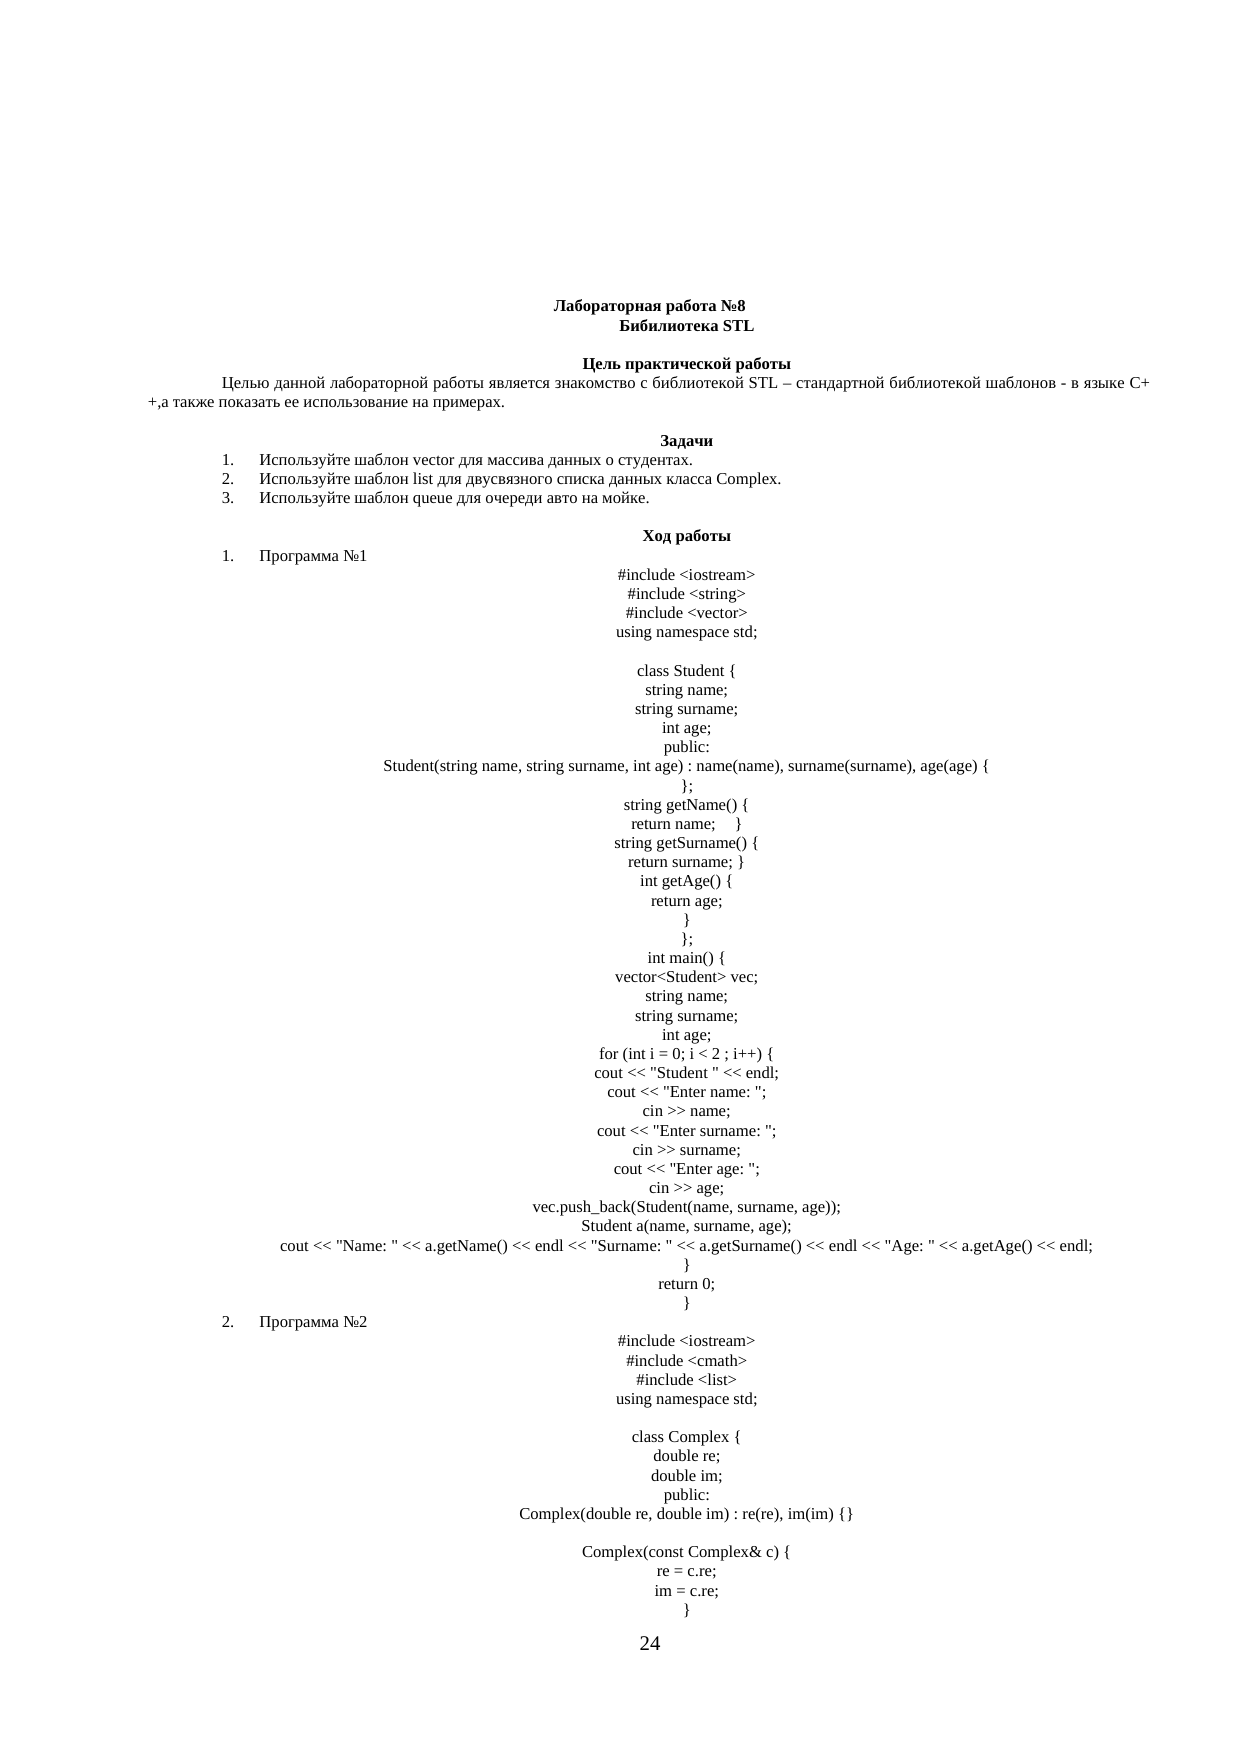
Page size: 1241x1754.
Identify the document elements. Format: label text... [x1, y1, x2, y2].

text string getName() { [148, 794, 1152, 814]
text int age; [148, 718, 1152, 737]
text for (int i = 0; i < 2 ; i++) { [148, 1044, 1152, 1063]
text } [148, 1599, 1152, 1619]
list Используйте шаблон queue для очереди авто на мойке. [222, 488, 1152, 507]
text Complex(const Complex& c) { [148, 1542, 1152, 1561]
text int age; [148, 1024, 1152, 1044]
text Complex(double re, double im) : re(re), im(im) {} [148, 1504, 1152, 1523]
text }; [148, 775, 1152, 794]
text } [148, 1254, 1152, 1274]
text } [148, 1293, 1152, 1312]
text string surname; [148, 699, 1152, 718]
text cout << "Student " << endl; [148, 1063, 1152, 1082]
text using namespace std; [148, 622, 1152, 641]
list Используйте шаблон list для двусвязного списка данных класса Complex. [222, 469, 1152, 488]
text double re; [148, 1446, 1152, 1465]
text #include <list> [148, 1369, 1152, 1389]
text #include <cmath> [148, 1350, 1152, 1369]
text Student(string name, string surname, int age) : name(name), surname(surname), age(age) { [148, 756, 1152, 775]
list Программа №2 [222, 1312, 1152, 1331]
text } [148, 909, 1152, 929]
text cin >> name; [148, 1101, 1152, 1120]
text Целью данной лабораторной работы является знакомство с библиотекой STL – стандартной библиотекой шаблонов - в языке С++,а также показать ее использование на примерах. [148, 373, 1152, 411]
list Используйте шаблон vector для массива данных о студентах. [222, 449, 1152, 469]
text string name; [148, 986, 1152, 1005]
text vector<Student> vec; [148, 967, 1152, 986]
text vec.push_back(Student(name, surname, age)); [148, 1197, 1152, 1216]
list Программа №1 [222, 545, 1152, 564]
text return 0; [148, 1274, 1152, 1293]
text string name; [148, 679, 1152, 699]
text return age; [148, 890, 1152, 909]
text public: [148, 737, 1152, 756]
text cout << "Enter age: "; [148, 1159, 1152, 1178]
text class Complex { [148, 1427, 1152, 1446]
text int getAge() { [148, 871, 1152, 890]
text re = c.re; [148, 1561, 1152, 1580]
text Цель практической работы [148, 354, 1152, 373]
text #include <vector> [148, 603, 1152, 622]
text }; [148, 929, 1152, 948]
text #include <string> [148, 584, 1152, 603]
text return name; } [148, 814, 1152, 833]
text string getSurname() { [148, 833, 1152, 852]
text return surname; } [148, 852, 1152, 871]
text Student a(name, surname, age); [148, 1216, 1152, 1235]
text int main() { [148, 948, 1152, 967]
text #include <iostream> [148, 564, 1152, 584]
text cin >> age; [148, 1178, 1152, 1197]
text public: [148, 1484, 1152, 1504]
text cout << "Enter name: "; [148, 1082, 1152, 1101]
text cout << "Enter surname: "; [148, 1120, 1152, 1139]
text class Student { [148, 660, 1152, 679]
text using namespace std; [148, 1389, 1152, 1408]
text string surname; [148, 1005, 1152, 1024]
text Ход работы [148, 526, 1152, 545]
subtitle Лабораторная работа №8 [148, 296, 1152, 315]
text Задачи [148, 430, 1152, 449]
text cin >> surname; [148, 1139, 1152, 1159]
text cout << "Name: " << a.getName() << endl << "Surname: " << a.getSurname() << endl << "Age: " << a.getAge() << endl; [148, 1235, 1152, 1254]
text Бибилиотека STL [148, 315, 1152, 334]
text double im; [148, 1465, 1152, 1484]
text #include <iostream> [148, 1331, 1152, 1350]
text im = c.re; [148, 1580, 1152, 1599]
